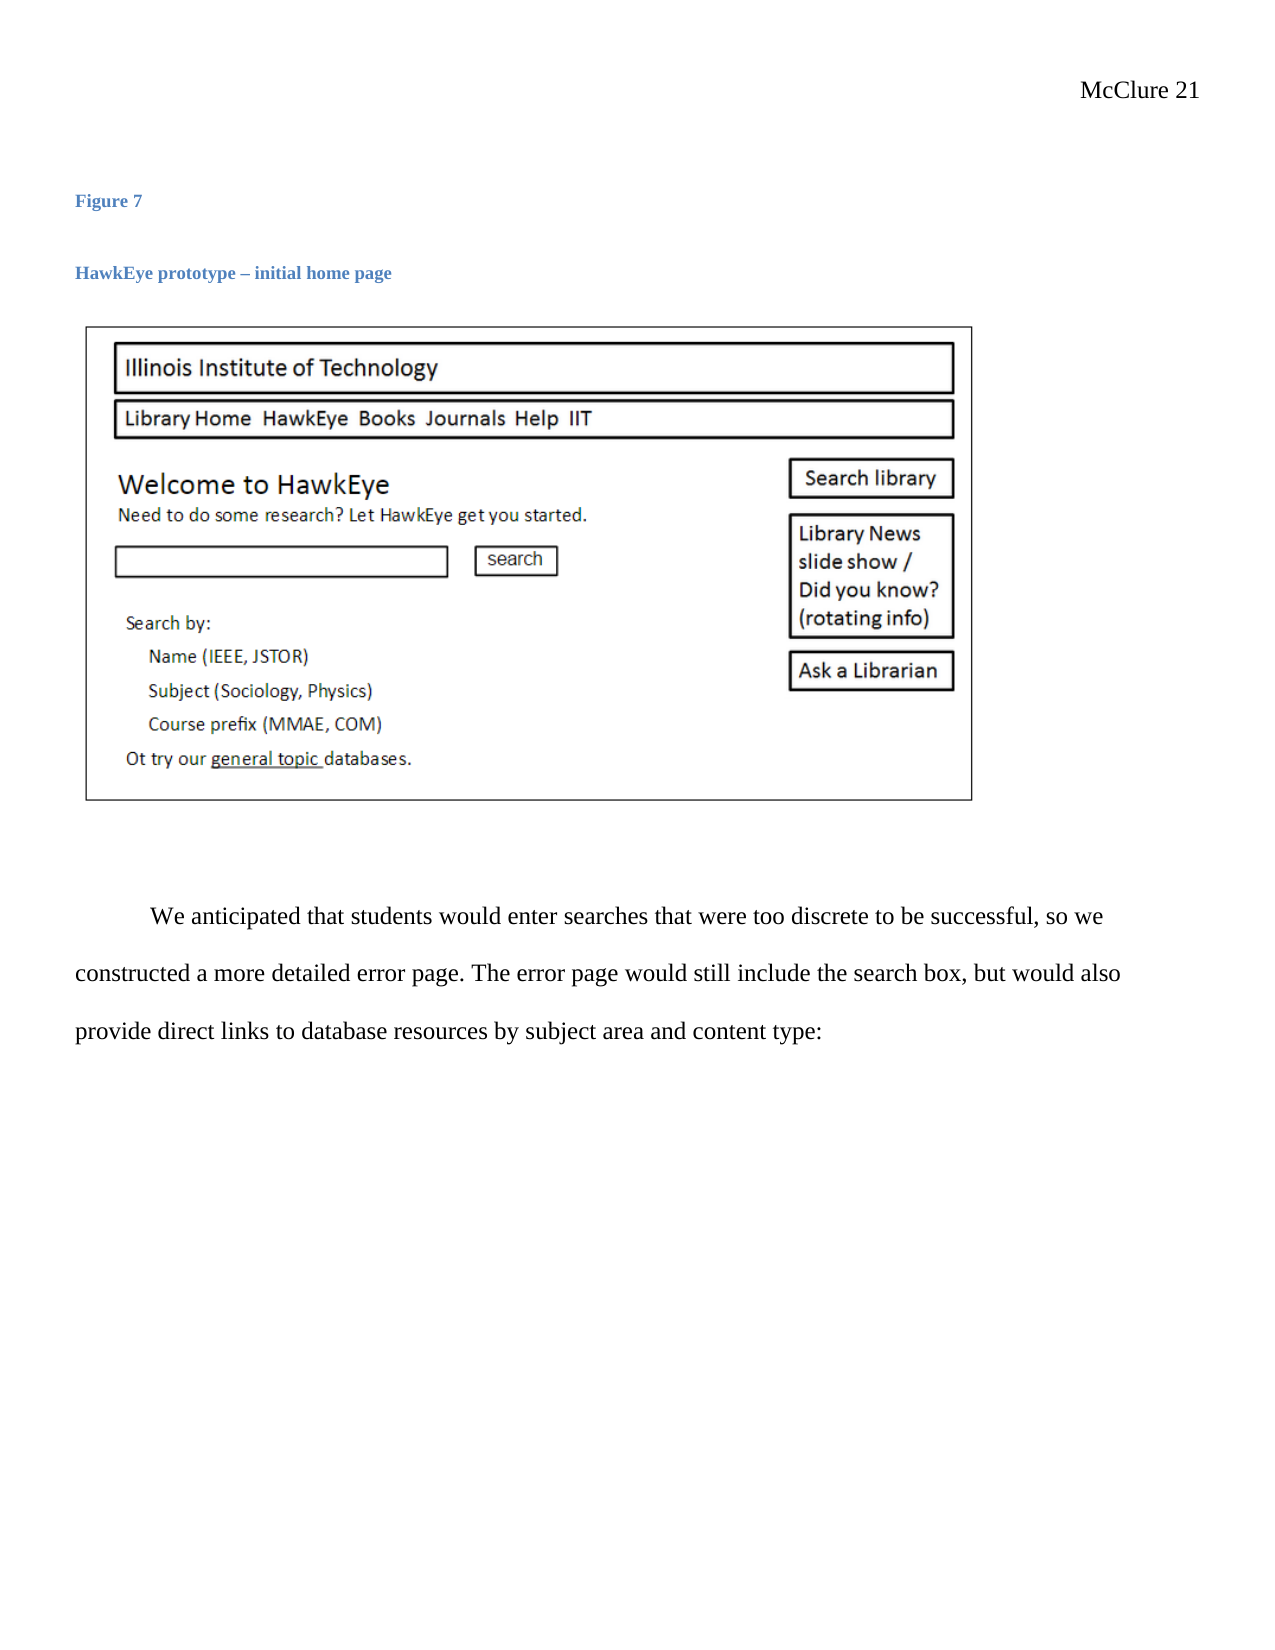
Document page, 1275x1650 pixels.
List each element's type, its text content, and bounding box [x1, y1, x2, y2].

text HawkEye prototype – initial home page [75, 262, 1200, 284]
text We anticipated that students would enter searches that were too discrete to be successful, so we constructed a more detailed error page. The error page would still include the search box, but would also provide direct links to database resources by subject area and content type: [75, 901, 1200, 1045]
picture [75, 317, 983, 815]
